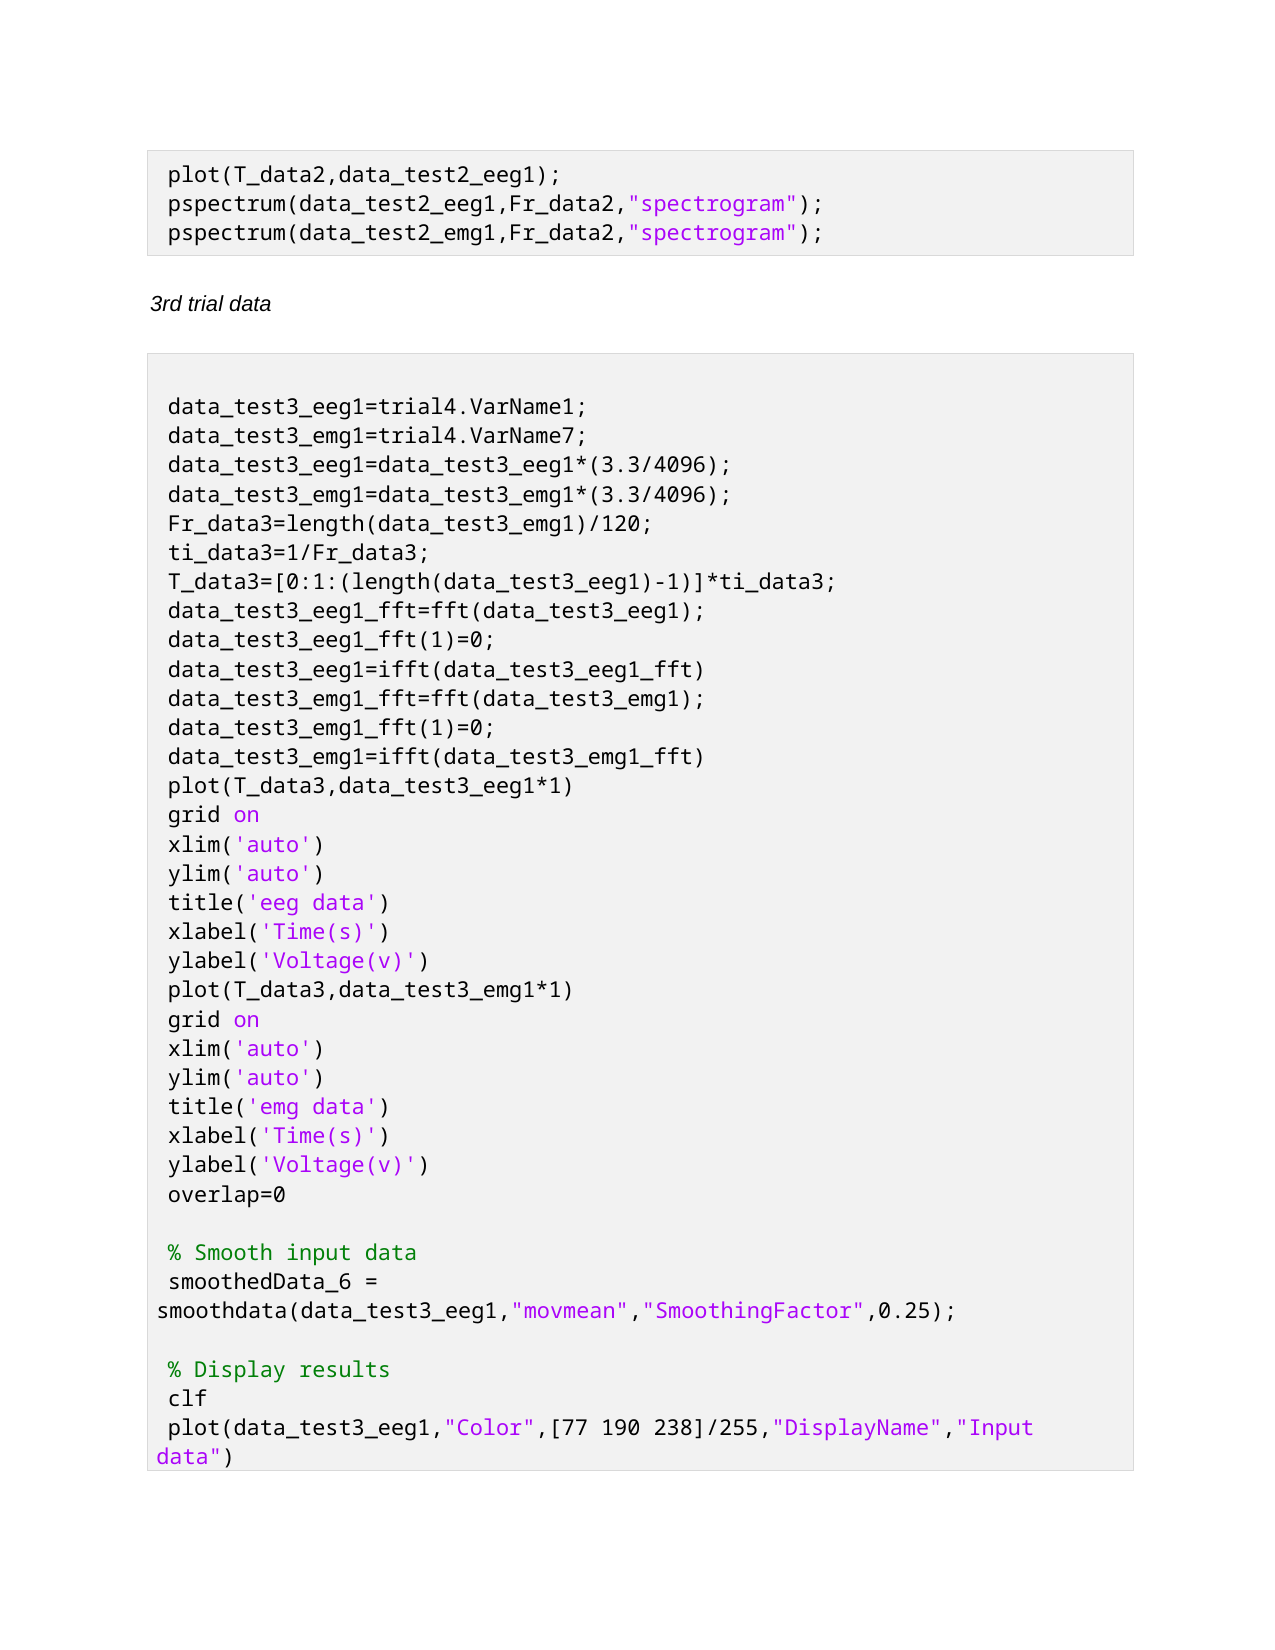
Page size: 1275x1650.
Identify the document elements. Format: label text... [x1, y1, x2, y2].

text clf [148, 1374, 1133, 1403]
text data_test3_emg1_fft(1)=0; [148, 703, 1133, 732]
text % Display results [148, 1345, 1133, 1374]
text data_test3_eeg1=data_test3_eeg1*(3.3/4096); [148, 441, 1133, 470]
text ylim('auto') [148, 1053, 1133, 1082]
text smoothedData_6 = smoothdata(data_test3_eeg1,"movmean","SmoothingFactor",0.25); [148, 1257, 1133, 1316]
text xlim('auto') [148, 1024, 1133, 1053]
text T_data3=[0:1:(length(data_test3_eeg1)-1)]*ti_data3; [148, 557, 1133, 586]
text overlap=0 [148, 1170, 1133, 1199]
text ylabel('Voltage(v)') [148, 1141, 1133, 1170]
text data_test3_emg1=trial4.VarName7; [148, 411, 1133, 441]
text title('eeg data') [148, 878, 1133, 907]
text % Smooth input data [148, 1228, 1133, 1257]
text xlabel('Time(s)') [148, 1111, 1133, 1141]
text data_test3_eeg1_fft=fft(data_test3_eeg1); [148, 586, 1133, 616]
text xlabel('Time(s)') [148, 907, 1133, 936]
text Fr_data3=length(data_test3_emg1)/120; [148, 499, 1133, 528]
text plot(data_test3_eeg1,"Color",[77 190 238]/255,"DisplayName","Input data") [148, 1403, 1133, 1470]
text data_test3_emg1_fft=fft(data_test3_emg1); [148, 674, 1133, 703]
text title('emg data') [148, 1082, 1133, 1111]
text ti_data3=1/Fr_data3; [148, 528, 1133, 557]
text plot(T_data2,data_test2_eeg1); [148, 151, 1133, 179]
text grid on [148, 791, 1133, 820]
text ylim('auto') [148, 849, 1133, 878]
text xlim('auto') [148, 820, 1133, 849]
text data_test3_emg1=ifft(data_test3_emg1_fft) [148, 732, 1133, 761]
text grid on [148, 995, 1133, 1024]
text pspectrum(data_test2_emg1,Fr_data2,"spectrogram"); [148, 208, 1133, 255]
text plot(T_data3,data_test3_emg1*1) [148, 966, 1133, 995]
text data_test3_emg1=data_test3_emg1*(3.3/4096); [148, 470, 1133, 499]
text plot(T_data3,data_test3_eeg1*1) [148, 761, 1133, 791]
text data_test3_eeg1=trial4.VarName1; [148, 382, 1133, 411]
text data_test3_eeg1_fft(1)=0; [148, 616, 1133, 645]
text ylabel('Voltage(v)') [148, 936, 1133, 966]
text 3rd trial data [150, 292, 1125, 317]
text pspectrum(data_test2_eeg1,Fr_data2,"spectrogram"); [148, 179, 1133, 208]
text data_test3_eeg1=ifft(data_test3_eeg1_fft) [148, 645, 1133, 674]
